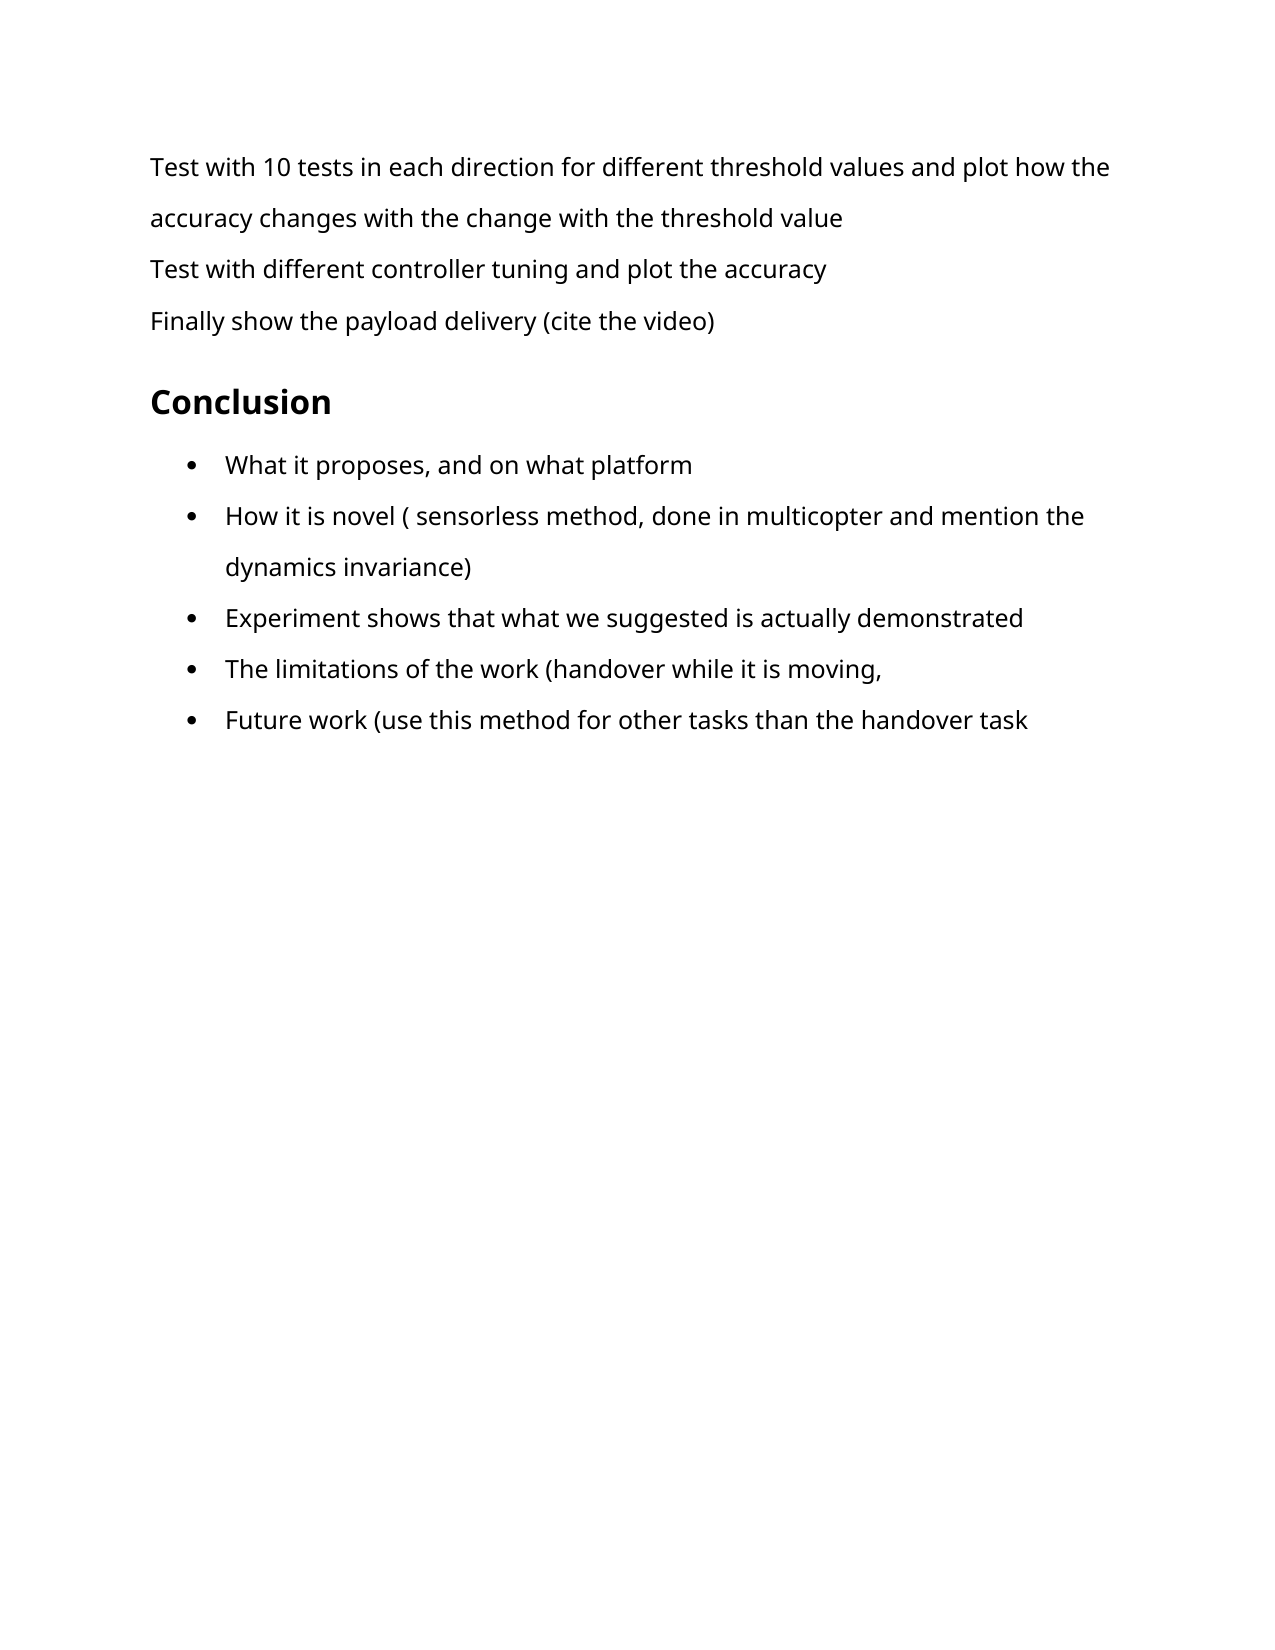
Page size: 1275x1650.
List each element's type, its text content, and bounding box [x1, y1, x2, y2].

text Test with 10 tests in each direction for different threshold values and plot how the accuracy changes with the change with the threshold value [150, 150, 1125, 235]
list What it proposes, and on what platform [187, 447, 1125, 481]
list Experiment shows that what we suggested is actually demonstrated [187, 600, 1125, 634]
list How it is novel ( sensorless method, done in multicopter and mention the dynamics invariance) [187, 498, 1125, 583]
subtitle Conclusion [150, 379, 1125, 424]
text Finally show the payload delivery (cite the video) [150, 303, 1125, 337]
list The limitations of the work (handover while it is moving, [187, 651, 1125, 686]
list Future work (use this method for other tasks than the handover task [187, 702, 1125, 737]
text Test with different controller tuning and plot the accuracy [150, 252, 1125, 286]
